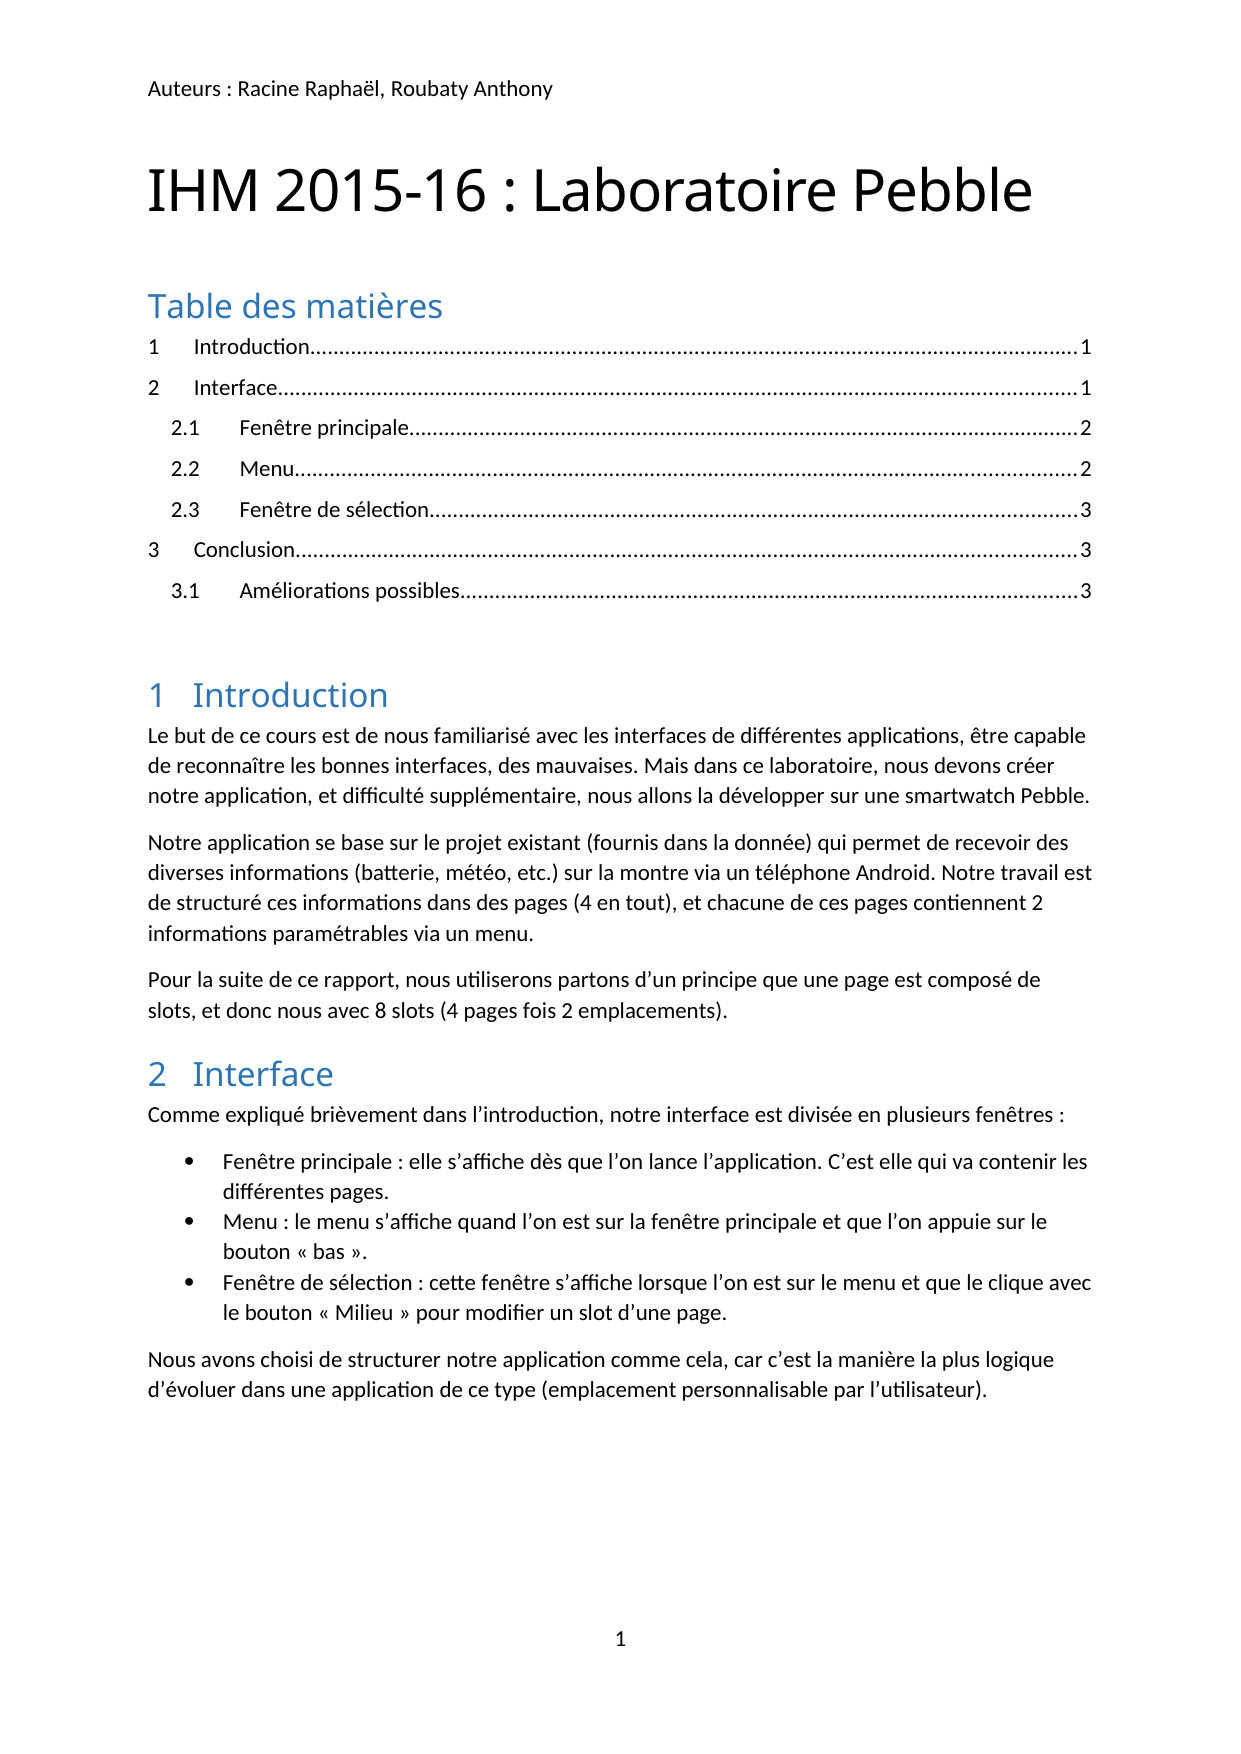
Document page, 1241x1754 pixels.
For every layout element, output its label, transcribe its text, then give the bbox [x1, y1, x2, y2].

text Le but de ce cours est de nous familiarisé avec les interfaces de différentes applications, être capable de reconnaître les bonnes interfaces, des mauvaises. Mais dans ce laboratoire, nous devons créer notre application, et difficulté supplémentaire, nous allons la développer sur une smartwatch Pebble. [148, 721, 1093, 809]
list Menu : le menu s’affiche quand l’on est sur la fenêtre principale et que l’on appuie sur le bouton « bas ». [185, 1207, 1093, 1266]
subtitle Interface [148, 1051, 1093, 1096]
list Fenêtre de sélection : cette fenêtre s’affiche lorsque l’on est sur le menu et que le clique avec le bouton « Milieu » pour modifier un slot d’une page. [185, 1268, 1093, 1326]
text Comme expliqué brièvement dans l’introduction, notre interface est divisée en plusieurs fenêtres : [148, 1100, 1093, 1128]
subtitle Introduction [148, 672, 1093, 717]
text Pour la suite de ce rapport, nous utiliserons partons d’un principe que une page est composé de slots, et donc nous avec 8 slots (4 pages fois 2 emplacements). [148, 966, 1093, 1024]
text Nous avons choisi de structurer notre application comme cela, car c’est la manière la plus logique d’évoluer dans une application de ce type (emplacement personnalisable par l’utilisateur). [148, 1345, 1093, 1403]
text Notre application se base sur le projet existant (fournis dans la donnée) qui permet de recevoir des diverses informations (batterie, météo, etc.) sur la montre via un téléphone Android. Notre travail est de structuré ces informations dans des pages (4 en tout), et chacune de ces pages contiennent 2 informations paramétrables via un menu. [148, 828, 1093, 947]
title IHM 2015-16 : Laboratoire Pebble [148, 149, 1093, 228]
list Fenêtre principale : elle s’affiche dès que l’on lance l’application. C’est elle qui va contenir les différentes pages. [185, 1147, 1093, 1205]
